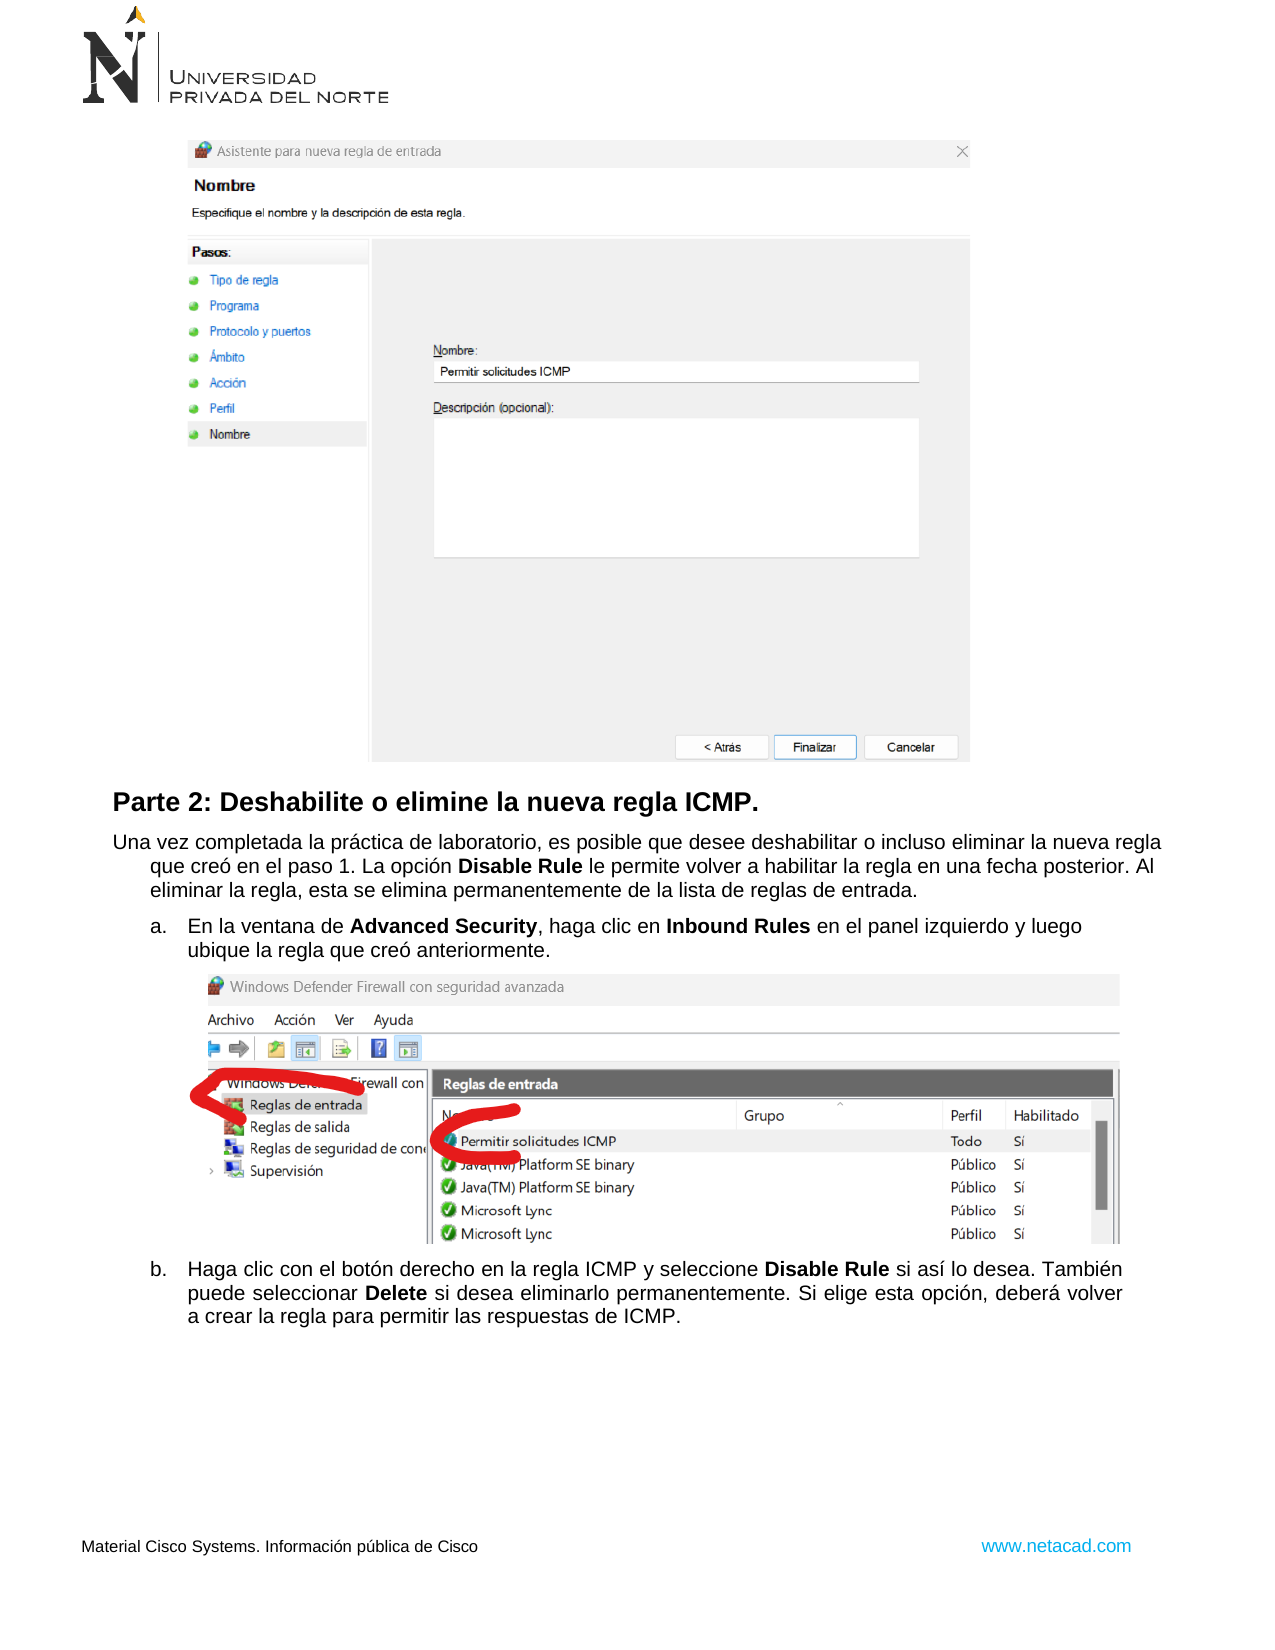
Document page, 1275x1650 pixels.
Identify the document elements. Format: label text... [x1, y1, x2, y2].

picture [170, 70, 389, 103]
picture [83, 83, 104, 103]
picture [187, 140, 971, 762]
subtitle Parte 2: Deshabilite o elimine la nueva regla ICMP. [112, 786, 1162, 817]
list Haga clic con el botón derecho en la regla ICMP y seleccione Disable Rule si así lo desea. También puede seleccionar Delete si desea eliminarlo permanentemente. Si elige esta opción, deberá volver a crear la regla para permitir las respuestas de ICMP. [150, 1256, 1123, 1328]
picture [125, 6, 145, 24]
list En la ventana de Advanced Security, haga clic en Inbound Rules en el panel izquierdo y luego ubique la regla que creó anteriormente. [150, 914, 1147, 962]
text Una vez completada la práctica de laboratorio, es posible que desee deshabilitar o incluso eliminar la nueva regla que creó en el paso 1. La opción Disable Rule le permite volver a habilitar la regla en una fecha posterior. Al eliminar la regla, esta se elimina permanentemente de la lista de reglas de entrada. [112, 830, 1162, 902]
picture [187, 974, 1120, 1244]
